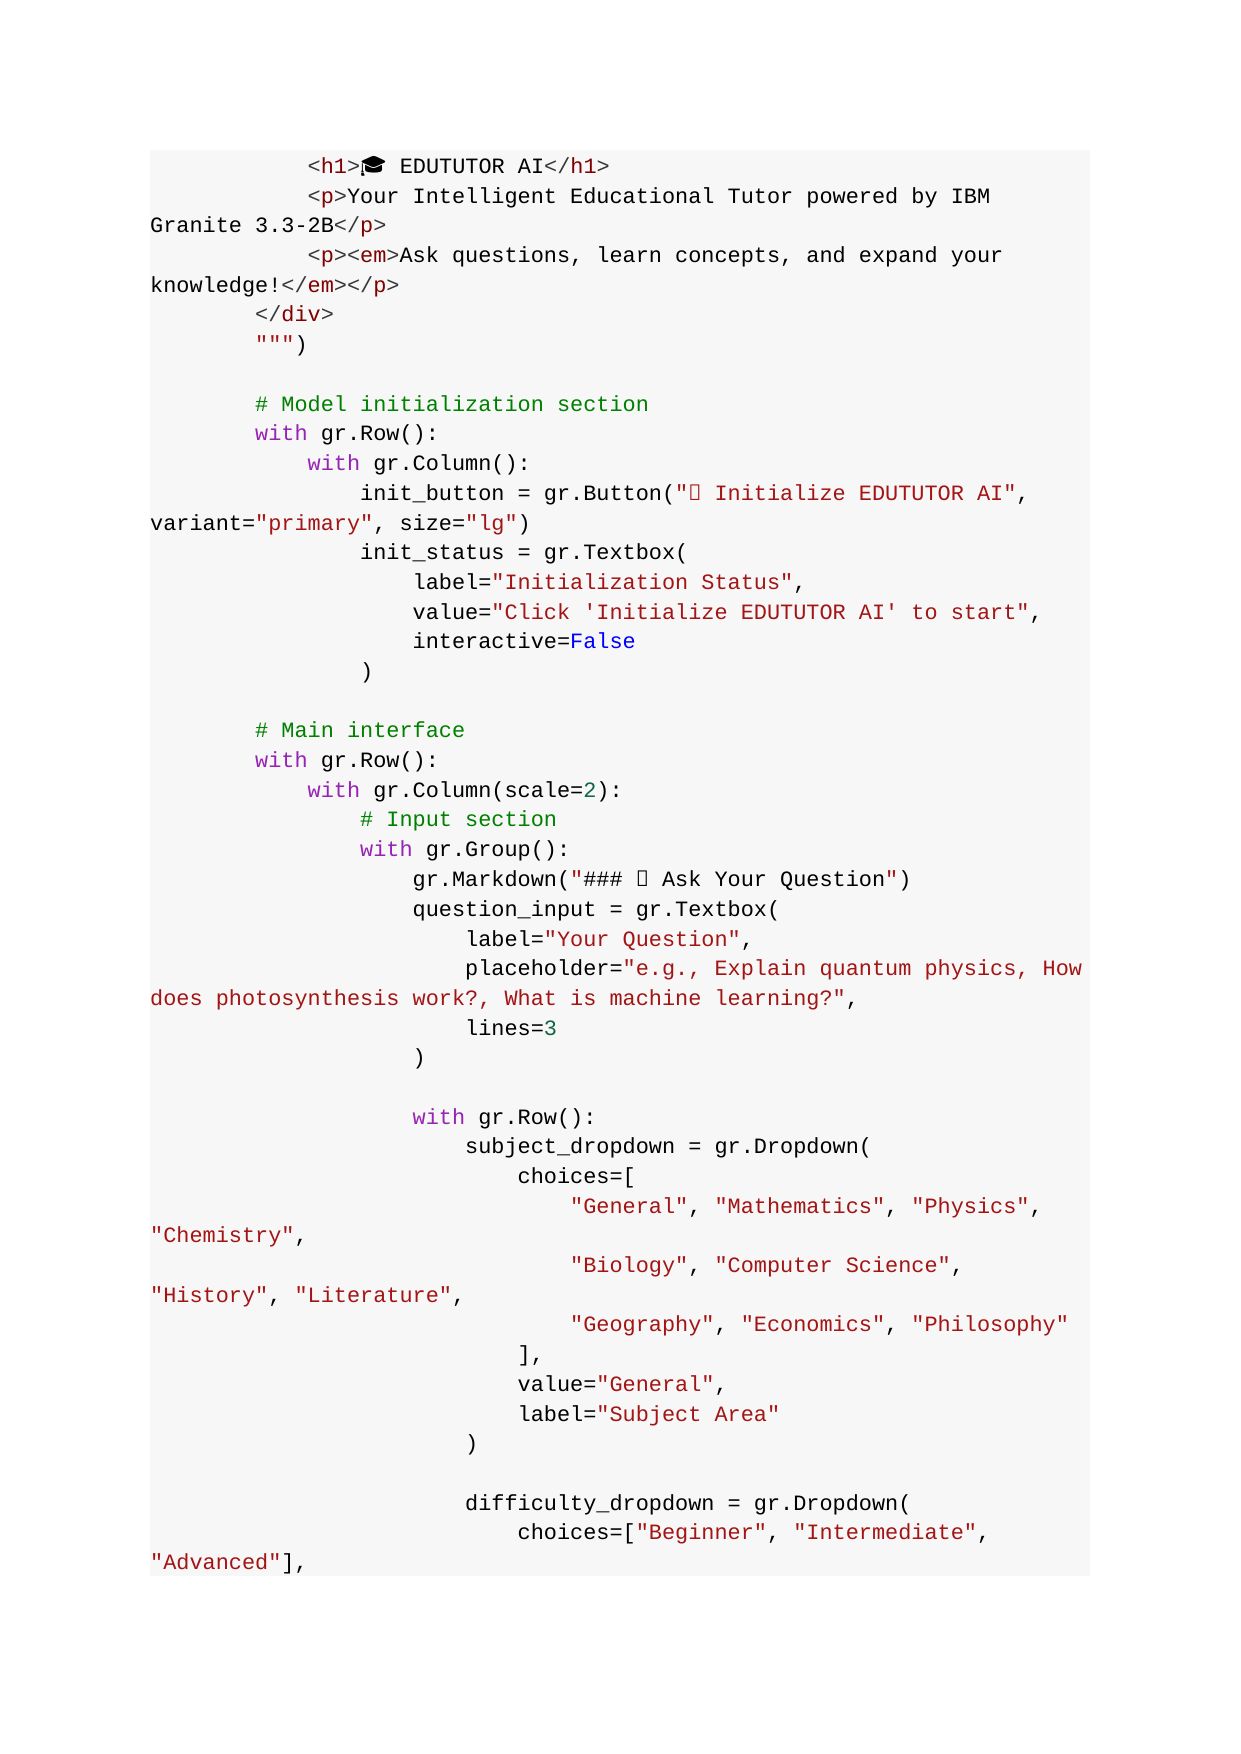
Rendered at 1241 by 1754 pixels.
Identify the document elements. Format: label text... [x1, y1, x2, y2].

text "Biology", "Computer Science", "History", "Literature", [150, 1249, 1090, 1309]
text <p>Your Intelligent Educational Tutor powered by IBM Granite 3.3-2B</p> [150, 180, 1090, 239]
text "General", "Mathematics", "Physics", "Chemistry", [150, 1190, 1090, 1249]
text "Geography", "Economics", "Philosophy" [150, 1309, 1090, 1338]
text interactive=False [150, 626, 1090, 655]
text # Model initialization section [150, 388, 1090, 417]
text <p><em>Ask questions, learn concepts, and expand your knowledge!</em></p> [150, 239, 1090, 299]
text label="Your Question", [150, 923, 1090, 952]
text subject_dropdown = gr.Dropdown( [150, 1131, 1090, 1160]
text gr.Markdown("### 📝 Ask Your Question") [150, 863, 1090, 893]
text label="Subject Area" [150, 1398, 1090, 1427]
text ) [150, 1427, 1090, 1457]
text question_input = gr.Textbox( [150, 893, 1090, 923]
text </div> [150, 299, 1090, 328]
text <h1>🎓 EDUTUTOR AI</h1> [150, 150, 1090, 180]
text with gr.Row(): [150, 1101, 1090, 1131]
text lines=3 [150, 1012, 1090, 1042]
text difficulty_dropdown = gr.Dropdown( [150, 1487, 1090, 1517]
text with gr.Row(): [150, 744, 1090, 774]
text # Main interface [150, 715, 1090, 744]
text with gr.Column(scale=2): [150, 774, 1090, 804]
text value="Click 'Initialize EDUTUTOR AI' to start", [150, 596, 1090, 626]
text # Input section [150, 804, 1090, 833]
text value="General", [150, 1368, 1090, 1398]
text with gr.Group(): [150, 833, 1090, 863]
text ) [150, 1042, 1090, 1071]
text with gr.Column(): [150, 447, 1090, 477]
text init_status = gr.Textbox( [150, 537, 1090, 566]
text label="Initialization Status", [150, 566, 1090, 596]
text with gr.Row(): [150, 417, 1090, 447]
text choices=[ [150, 1160, 1090, 1190]
text placeholder="e.g., Explain quantum physics, How does photosynthesis work?, What is machine learning?", [150, 952, 1090, 1012]
text ) [150, 655, 1090, 685]
text """) [150, 328, 1090, 358]
text choices=["Beginner", "Intermediate", "Advanced"], [150, 1517, 1090, 1576]
text ], [150, 1338, 1090, 1368]
text init_button = gr.Button("🚀 Initialize EDUTUTOR AI", variant="primary", size="lg") [150, 477, 1090, 537]
